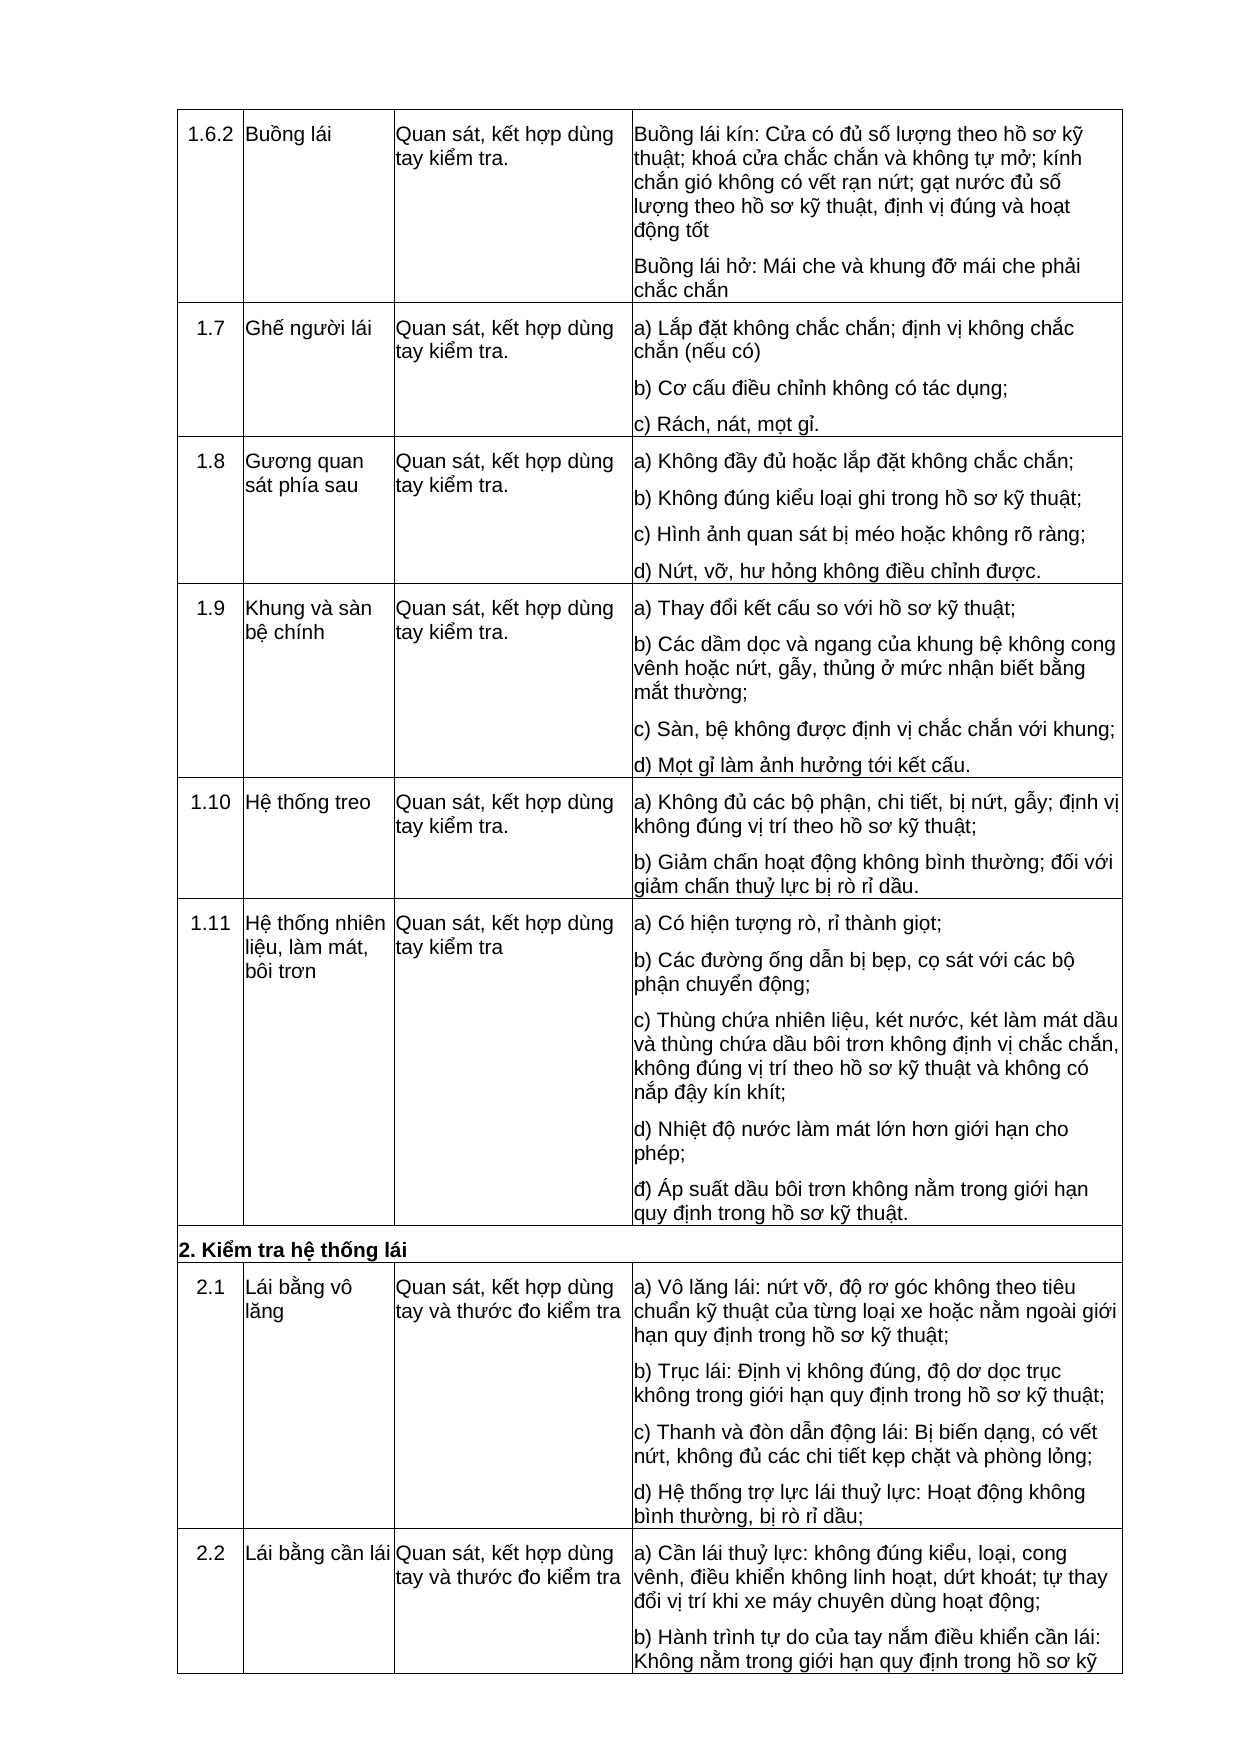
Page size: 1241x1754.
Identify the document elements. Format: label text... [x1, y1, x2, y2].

table_cell Quan sát, kết hợp dùng tay kiểm tra. [395, 584, 632, 777]
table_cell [395, 1529, 632, 1673]
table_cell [395, 110, 632, 302]
table_cell Quan sát, kết hợp dùng tay và thước đo kiểm tra [395, 1263, 632, 1528]
table_cell Ghế người lái [244, 303, 394, 436]
table_cell a) Lắp đặt không chắc chắn; định vị không chắc chắn (nếu có) b) Cơ cấu điều chỉnh không có tác dụng; c) Rách, nát, mọt gỉ. [633, 303, 1122, 436]
table_cell a) Thay đổi kết cấu so với hồ sơ kỹ thuật; b) Các dầm dọc và ngang của khung bệ không cong vênh hoặc nứt, gẫy, thủng ở mức nhận biết bằng mắt thường; c) Sàn, bệ không được định vị chắc chắn với khung; d) Mọt gỉ làm ảnh hưởng tới kết cấu. [633, 584, 1122, 777]
table_cell Quan sát, kết hợp dùng tay kiểm tra [395, 899, 632, 1225]
table_cell 2. Kiểm tra hệ thống lái [178, 1226, 1122, 1262]
table_cell 1.10 [178, 778, 243, 898]
table_cell Quan sát, kết hợp dùng tay kiểm tra. [395, 437, 632, 582]
table_cell Buồng lái kín: Cửa có đủ số lượng theo hồ sơ kỹ thuật; khoá cửa chắc chắn và không tự mở; kính chắn gió không có vết rạn nứt; gạt nước đủ số lượng theo hồ sơ kỹ thuật, định vị đúng và hoạt động tốt Buồng lái hở: Mái che và khung đỡ mái che phải chắc chắn [633, 110, 1122, 302]
table_cell a) Không đầy đủ hoặc lắp đặt không chắc chắn; b) Không đúng kiểu loại ghi trong hồ sơ kỹ thuật; c) Hình ảnh quan sát bị méo hoặc không rõ ràng; d) Nứt, vỡ, hư hỏng không điều chỉnh được. [633, 437, 1122, 582]
table_cell 1.9 [178, 584, 243, 777]
table_cell Hệ thống nhiên liệu, làm mát, bôi trơn [244, 899, 394, 1225]
table_cell a) Có hiện tượng rò, rỉ thành giọt; b) Các đường ống dẫn bị bẹp, cọ sát với các bộ phận chuyển động; c) Thùng chứa nhiên liệu, két nước, két làm mát dầu và thùng chứa dầu bôi trơn không định vị chắc chắn, không đúng vị trí theo hồ sơ kỹ thuật và không có nắp đậy kín khít; d) Nhiệt độ nước làm mát lớn hơn giới hạn cho phép; đ) Áp suất dầu bôi trơn không nằm trong giới hạn quy định trong hồ sơ kỹ thuật. [633, 899, 1122, 1225]
table_cell Buồng lái [244, 110, 394, 302]
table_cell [633, 1529, 1122, 1673]
table_cell Quan sát, kết hợp dùng tay kiểm tra. [395, 303, 632, 436]
table_cell Quan sát, kết hợp dùng tay kiểm tra. [395, 778, 632, 898]
table_cell 2.2 [178, 1529, 243, 1673]
table_cell 1.7 [178, 303, 243, 436]
table_cell Hệ thống treo [244, 778, 394, 898]
table_cell Gương quan sát phía sau [244, 437, 394, 582]
table_cell 1.8 [178, 437, 243, 582]
table_cell a) Vô lăng lái: nứt vỡ, độ rơ góc không theo tiêu chuẩn kỹ thuật của từng loại xe hoặc nằm ngoài giới hạn quy định trong hồ sơ kỹ thuật; b) Trục lái: Định vị không đúng, độ dơ dọc trục không trong giới hạn quy định trong hồ sơ kỹ thuật; c) Thanh và đòn dẫn động lái: Bị biến dạng, có vết nứt, không đủ các chi tiết kẹp chặt và phòng lỏng; d) Hệ thống trợ lực lái thuỷ lực: Hoạt động không bình thường, bị rò rỉ dầu; [633, 1263, 1122, 1528]
table_cell Lái bằng cần lái [244, 1529, 394, 1673]
table_cell 1.6.2 [178, 110, 243, 302]
table_cell Khung và sàn bệ chính [244, 584, 394, 777]
table_cell 1.11 [178, 899, 243, 1225]
table_cell Lái bằng vô lăng [244, 1263, 394, 1528]
table_cell a) Không đủ các bộ phận, chi tiết, bị nứt, gẫy; định vị không đúng vị trí theo hồ sơ kỹ thuật; b) Giảm chấn hoạt động không bình thường; đối với giảm chấn thuỷ lực bị rò rỉ dầu. [633, 778, 1122, 898]
table_cell 2.1 [178, 1263, 243, 1528]
